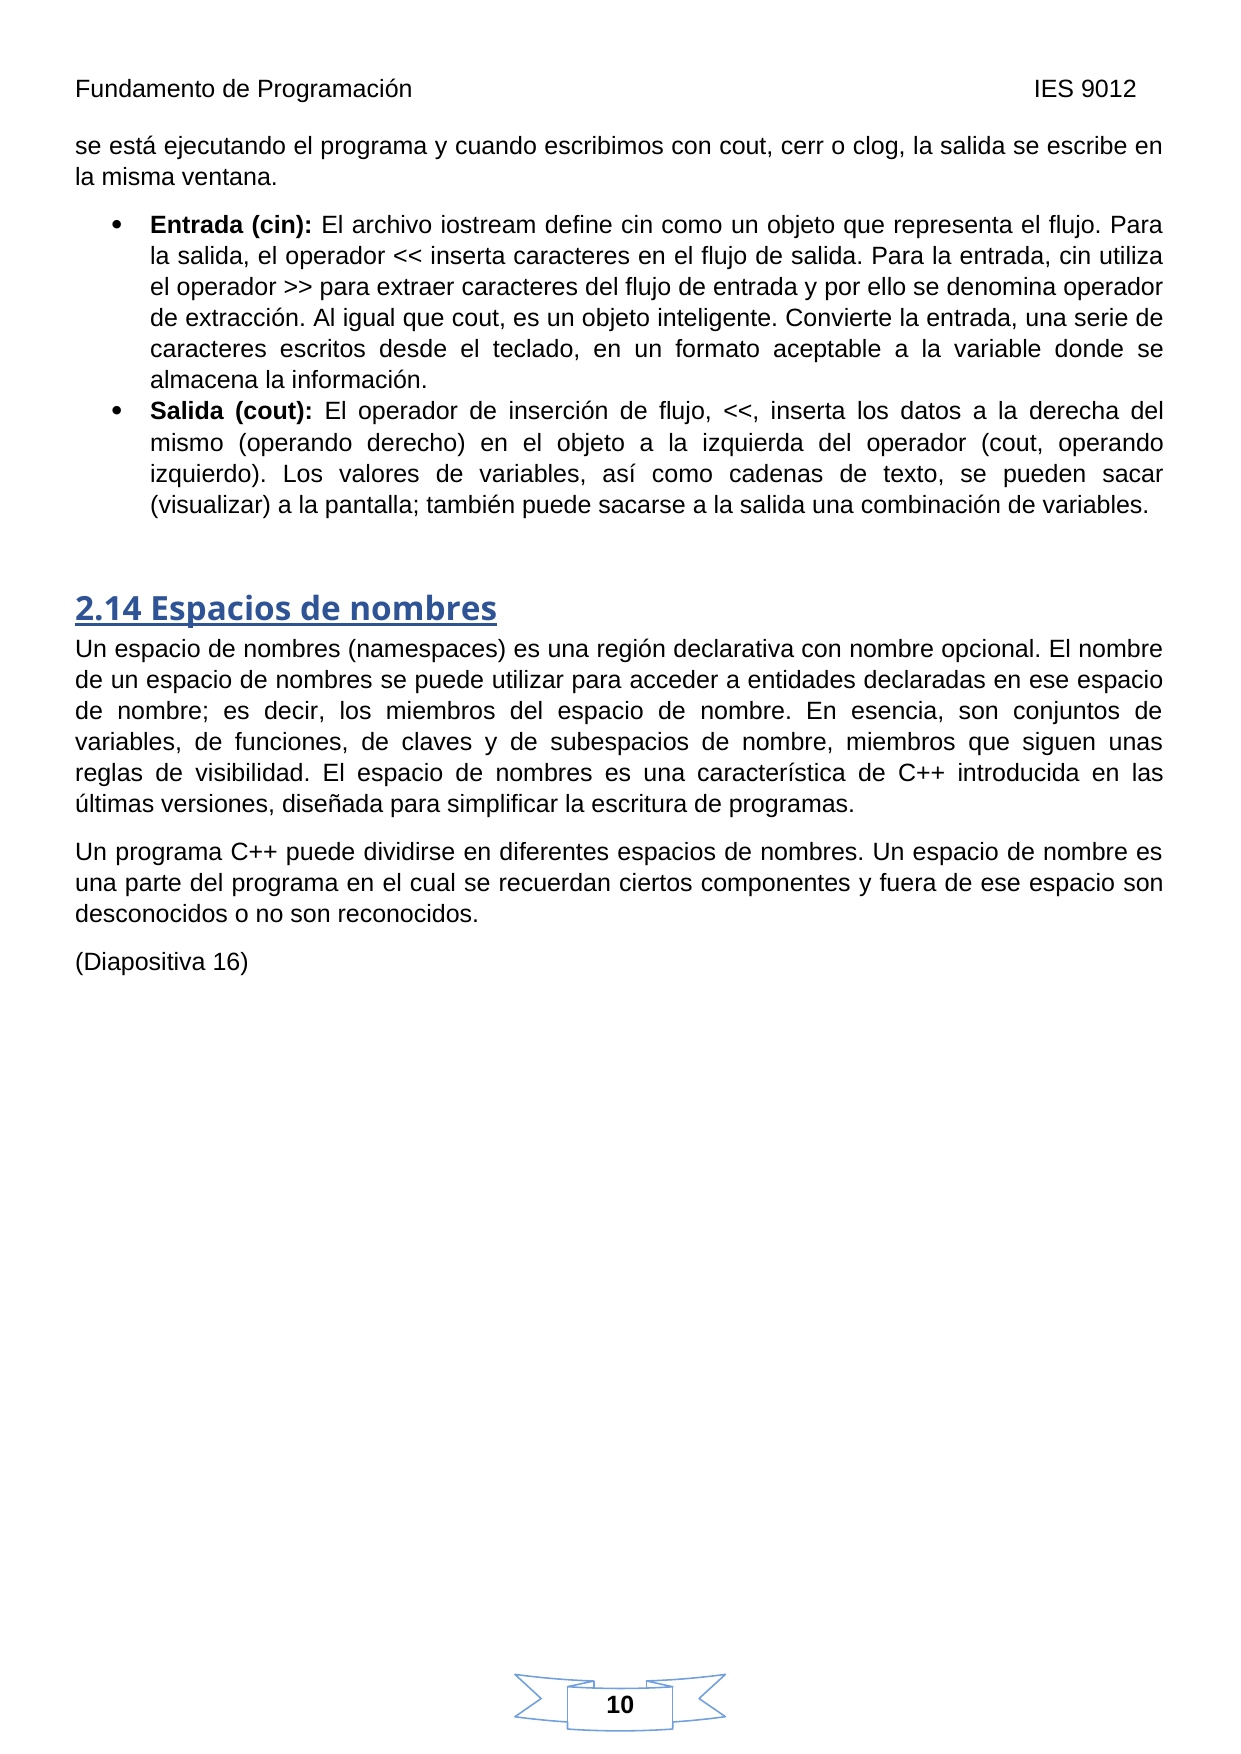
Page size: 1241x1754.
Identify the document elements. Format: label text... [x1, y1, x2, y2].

text (Diapositiva 16) [75, 947, 1165, 975]
text Un espacio de nombres (namespaces) es una región declarativa con nombre opcional. El nombre de un espacio de nombres se puede utilizar para acceder a entidades declaradas en ese espacio de nombre; es decir, los miembros del espacio de nombre. En esencia, son conjuntos de variables, de funciones, de claves y de subespacios de nombre, miembros que siguen unas reglas de visibilidad. El espacio de nombres es una característica de C++ introducida en las últimas versiones, diseñada para simplificar la escritura de programas. [75, 634, 1165, 818]
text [75, 131, 1165, 191]
text Un programa C++ puede dividirse en diferentes espacios de nombres. Un espacio de nombre es una parte del programa en el cual se recuerdan ciertos componentes y fuera de ese espacio son desconocidos o no son reconocidos. [75, 837, 1165, 928]
list Entrada (cin): El archivo iostream define cin como un objeto que representa el flujo. Para la salida, el operador << inserta caracteres en el flujo de salida. Para la entrada, cin utiliza el operador >> para extraer caracteres del flujo de entrada y por ello se denomina operador de extracción. Al igual que cout, es un objeto inteligente. Convierte la entrada, una serie de caracteres escritos desde el teclado, en un formato aceptable a la variable donde se almacena la información. [112, 210, 1165, 394]
list Salida (cout): El operador de inserción de flujo, <<, inserta los datos a la derecha del mismo (operando derecho) en el objeto a la izquierda del operador (cout, operando izquierdo). Los valores de variables, así como cadenas de texto, se pueden sacar (visualizar) a la pantalla; también puede sacarse a la salida una combinación de variables. [112, 396, 1165, 518]
subtitle 2.14 Espacios de nombres [75, 585, 1165, 630]
